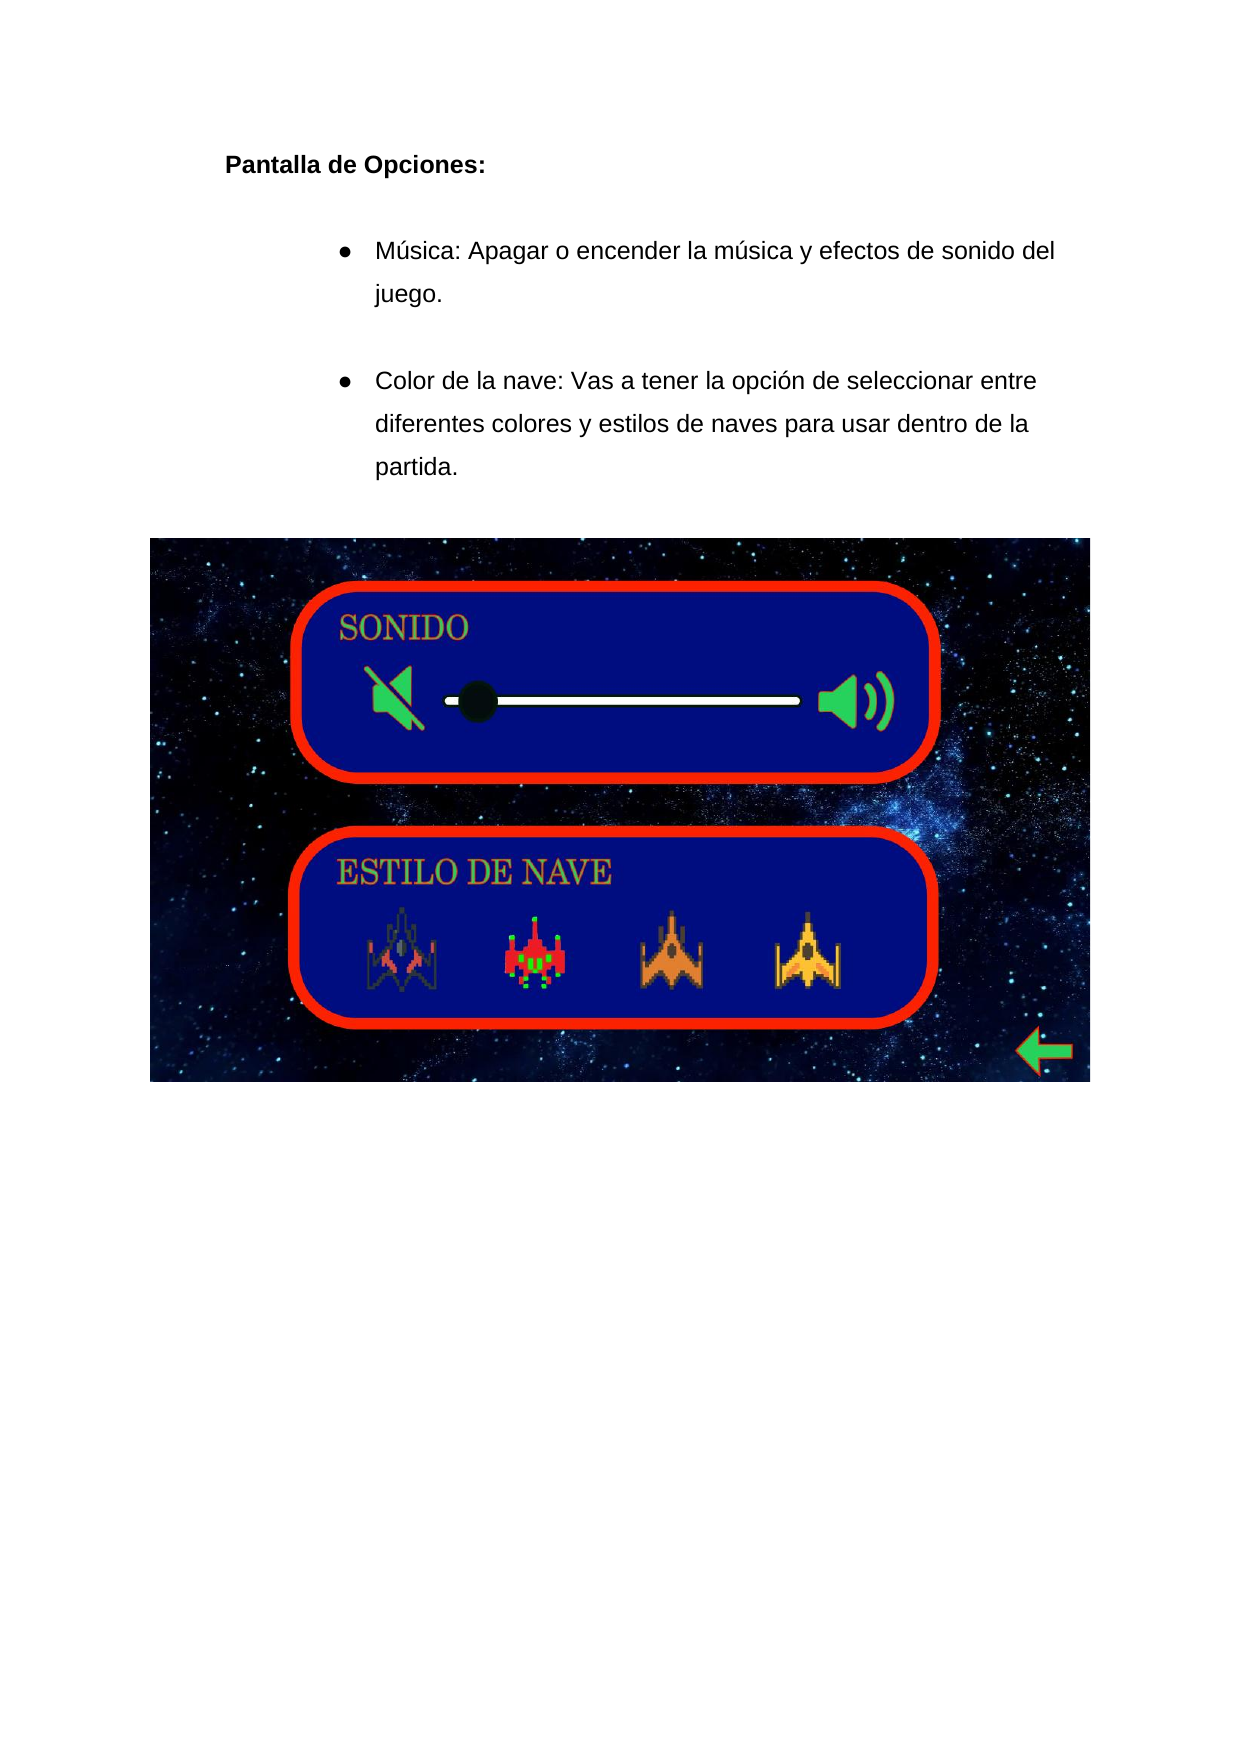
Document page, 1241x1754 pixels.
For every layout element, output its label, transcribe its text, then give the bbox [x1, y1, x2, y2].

picture [150, 538, 1091, 1082]
list Color de la nave: Vas a tener la opción de seleccionar entre diferentes colores y estilos de naves para usar dentro de la partida. [337, 366, 1090, 481]
list Música: Apagar o encender la música y efectos de sonido del juego. [337, 236, 1090, 308]
text Pantalla de Opciones: [150, 150, 1090, 179]
